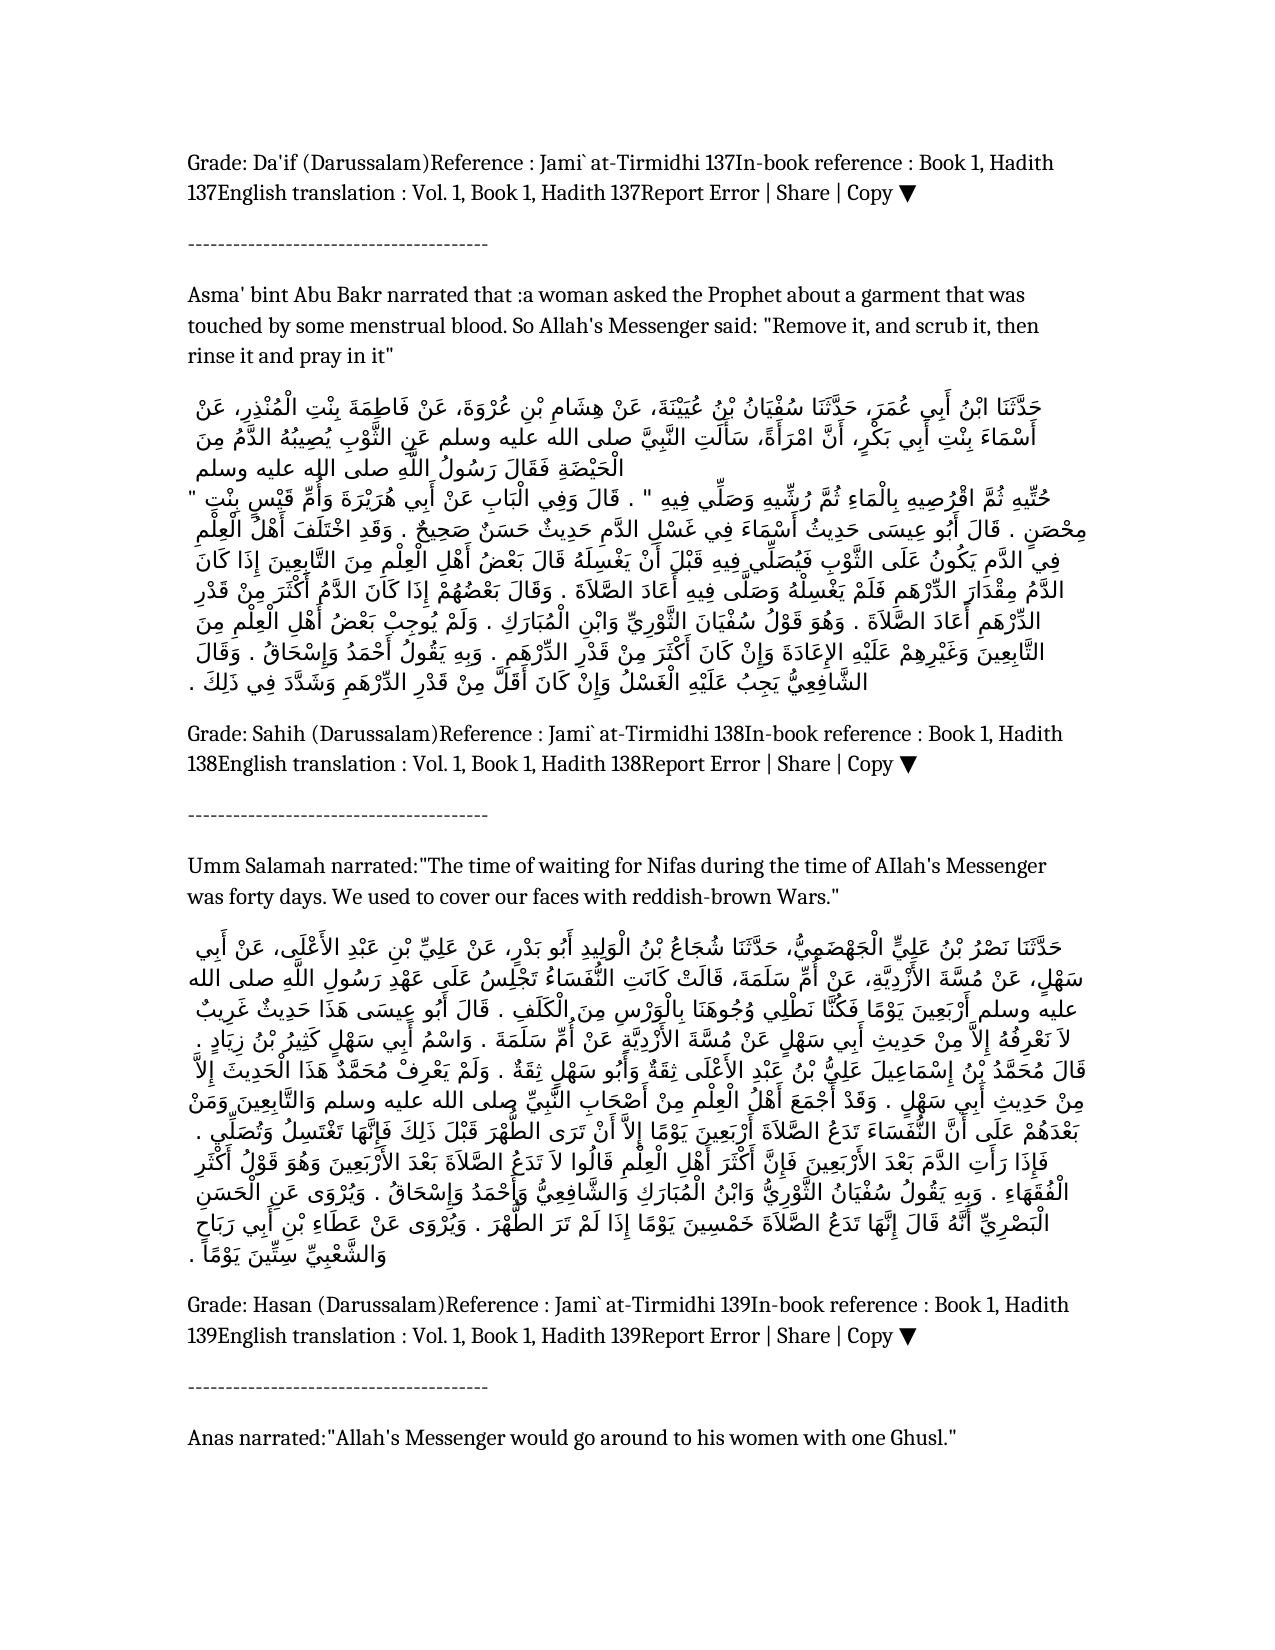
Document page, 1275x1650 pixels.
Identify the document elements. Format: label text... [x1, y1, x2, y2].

text Asma' bint Abu Bakr narrated that :a woman asked the Prophet about a garment that was touched by some menstrual blood. So Allah's Messenger said: "Remove it, and scrub it, then rinse it and pray in it" [187, 282, 1087, 369]
text حَدَّثَنَا نَصْرُ بْنُ عَلِيٍّ الْجَهْضَمِيُّ، حَدَّثَنَا شُجَاعُ بْنُ الْوَلِيدِ أَبُو بَدْرٍ، عَنْ عَلِيِّ بْنِ عَبْدِ الأَعْلَى، عَنْ أَبِي سَهْلٍ، عَنْ مُسَّةَ الأَزْدِيَّةِ، عَنْ أُمِّ سَلَمَةَ، قَالَتْ كَانَتِ النُّفَسَاءُ تَجْلِسُ عَلَى عَهْدِ رَسُولِ اللَّهِ صلى الله عليه وسلم أَرْبَعِينَ يَوْمًا فَكُنَّا نَطْلِي وُجُوهَنَا بِالْوَرْسِ مِنَ الْكَلَفِ ‏.‏ قَالَ أَبُو عِيسَى هَذَا حَدِيثٌ غَرِيبٌ لاَ نَعْرِفُهُ إِلاَّ مِنْ حَدِيثِ أَبِي سَهْلٍ عَنْ مُسَّةَ الأَزْدِيَّةِ عَنْ أُمِّ سَلَمَةَ ‏.‏ وَاسْمُ أَبِي سَهْلٍ كَثِيرُ بْنُ زِيَادٍ ‏.‏ قَالَ مُحَمَّدُ بْنُ إِسْمَاعِيلَ عَلِيُّ بْنُ عَبْدِ الأَعْلَى ثِقَةٌ وَأَبُو سَهْلٍ ثِقَةٌ ‏.‏ وَلَمْ يَعْرِفْ مُحَمَّدٌ هَذَا الْحَدِيثَ إِلاَّ مِنْ حَدِيثِ أَبِي سَهْلٍ ‏.‏ وَقَدْ أَجْمَعَ أَهْلُ الْعِلْمِ مِنْ أَصْحَابِ النَّبِيِّ صلى الله عليه وسلم وَالتَّابِعِينَ وَمَنْ بَعْدَهُمْ عَلَى أَنَّ النُّفَسَاءَ تَدَعُ الصَّلاَةَ أَرْبَعِينَ يَوْمًا إِلاَّ أَنْ تَرَى الطُّهْرَ قَبْلَ ذَلِكَ فَإِنَّهَا تَغْتَسِلُ وَتُصَلِّي ‏.‏ فَإِذَا رَأَتِ الدَّمَ بَعْدَ الأَرْبَعِينَ فَإِنَّ أَكْثَرَ أَهْلِ الْعِلْمِ قَالُوا لاَ تَدَعُ الصَّلاَةَ بَعْدَ الأَرْبَعِينَ وَهُوَ قَوْلُ أَكْثَرِ الْفُقَهَاءِ ‏.‏ وَبِهِ يَقُولُ سُفْيَانُ الثَّوْرِيُّ وَابْنُ الْمُبَارَكِ وَالشَّافِعِيُّ وَأَحْمَدُ وَإِسْحَاقُ ‏.‏ وَيُرْوَى عَنِ الْحَسَنِ الْبَصْرِيِّ أَنَّهُ قَالَ إِنَّهَا تَدَعُ الصَّلاَةَ خَمْسِينَ يَوْمًا إِذَا لَمْ تَرَ الطُّهْرَ ‏.‏ وَيُرْوَى عَنْ عَطَاءِ بْنِ أَبِي رَبَاحٍ وَالشَّعْبِيِّ سِتِّينَ يَوْمًا ‏.‏ [187, 934, 1087, 1267]
text ---------------------------------------- [187, 231, 1087, 258]
text Umm Salamah narrated:"The time of waiting for Nifas during the time of AIlah's Messenger was forty days. We used to cover our faces with reddish-brown Wars." [187, 853, 1087, 910]
text ---------------------------------------- [187, 802, 1087, 829]
text Grade: Sahih (Darussalam)Reference : Jami` at-Tirmidhi 138In-book reference : Book 1, Hadith 138English translation : Vol. 1, Book 1, Hadith 138Report Error | Share | Copy ▼ [187, 721, 1087, 778]
text ---------------------------------------- [187, 1373, 1087, 1400]
text Grade: Da'if (Darussalam)Reference : Jami` at-Tirmidhi 137In-book reference : Book 1, Hadith 137English translation : Vol. 1, Book 1, Hadith 137Report Error | Share | Copy ▼ [187, 150, 1087, 207]
text حَدَّثَنَا ابْنُ أَبِي عُمَرَ، حَدَّثَنَا سُفْيَانُ بْنُ عُيَيْنَةَ، عَنْ هِشَامِ بْنِ عُرْوَةَ، عَنْ فَاطِمَةَ بِنْتِ الْمُنْذِرِ، عَنْ أَسْمَاءَ بِنْتِ أَبِي بَكْرٍ، أَنَّ امْرَأَةً، سَأَلَتِ النَّبِيَّ صلى الله عليه وسلم عَنِ الثَّوْبِ يُصِيبُهُ الدَّمُ مِنَ الْحَيْضَةِ فَقَالَ رَسُولُ اللَّهِ صلى الله عليه وسلم ‏ "‏ حُتِّيهِ ثُمَّ اقْرُصِيهِ بِالْمَاءِ ثُمَّ رُشِّيهِ وَصَلِّي فِيهِ ‏"‏ ‏.‏ قَالَ وَفِي الْبَابِ عَنْ أَبِي هُرَيْرَةَ وَأُمِّ قَيْسٍ بِنْتِ مِحْصَنٍ ‏.‏ قَالَ أَبُو عِيسَى حَدِيثُ أَسْمَاءَ فِي غَسْلِ الدَّمِ حَدِيثٌ حَسَنٌ صَحِيحٌ ‏.‏ وَقَدِ اخْتَلَفَ أَهْلُ الْعِلْمِ فِي الدَّمِ يَكُونُ عَلَى الثَّوْبِ فَيُصَلِّي فِيهِ قَبْلَ أَنْ يَغْسِلَهُ قَالَ بَعْضُ أَهْلِ الْعِلْمِ مِنَ التَّابِعِينَ إِذَا كَانَ الدَّمُ مِقْدَارَ الدِّرْهَمِ فَلَمْ يَغْسِلْهُ وَصَلَّى فِيهِ أَعَادَ الصَّلاَةَ ‏.‏ وَقَالَ بَعْضُهُمْ إِذَا كَانَ الدَّمُ أَكْثَرَ مِنْ قَدْرِ الدِّرْهَمِ أَعَادَ الصَّلاَةَ ‏.‏ وَهُوَ قَوْلُ سُفْيَانَ الثَّوْرِيِّ وَابْنِ الْمُبَارَكِ ‏.‏ وَلَمْ يُوجِبْ بَعْضُ أَهْلِ الْعِلْمِ مِنَ التَّابِعِينَ وَغَيْرِهِمْ عَلَيْهِ الإِعَادَةَ وَإِنْ كَانَ أَكْثَرَ مِنْ قَدْرِ الدِّرْهَمِ ‏.‏ وَبِهِ يَقُولُ أَحْمَدُ وَإِسْحَاقُ ‏.‏ وَقَالَ الشَّافِعِيُّ يَجِبُ عَلَيْهِ الْغَسْلُ وَإِنْ كَانَ أَقَلَّ مِنْ قَدْرِ الدِّرْهَمِ وَشَدَّدَ فِي ذَلِكَ ‏.‏ [187, 394, 1087, 696]
text Anas narrated:"Allah's Messenger would go around to his women with one Ghusl." [187, 1424, 1087, 1451]
text Grade: Hasan (Darussalam)Reference : Jami` at-Tirmidhi 139In-book reference : Book 1, Hadith 139English translation : Vol. 1, Book 1, Hadith 139Report Error | Share | Copy ▼ [187, 1292, 1087, 1349]
